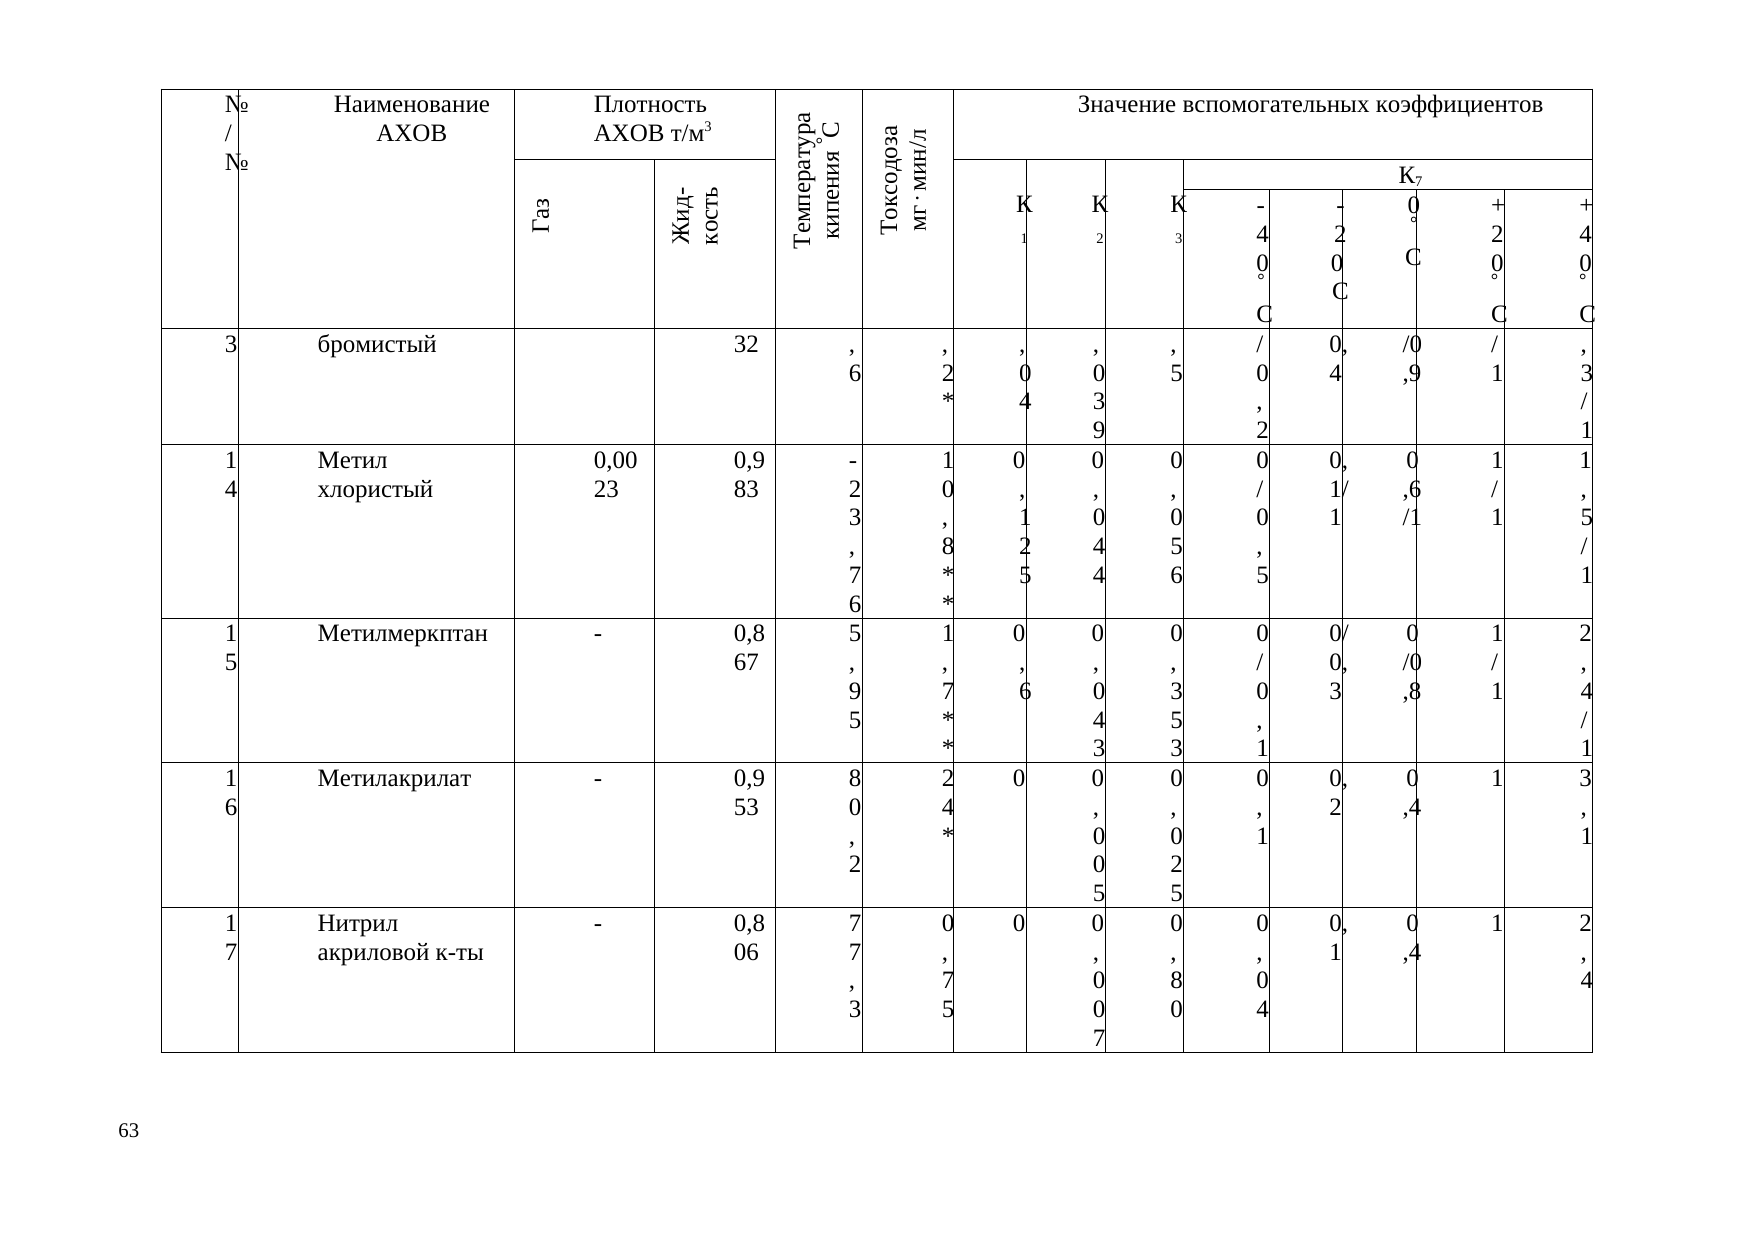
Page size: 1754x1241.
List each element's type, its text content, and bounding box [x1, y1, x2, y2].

table_cell 1 [1417, 763, 1504, 907]
table_cell 0,2 [1270, 763, 1342, 907]
table_cell 0/0,1 [1184, 619, 1269, 762]
table_cell 0,043 [1027, 619, 1105, 762]
table_cell 1,7** [863, 619, 953, 762]
table_cell - [515, 329, 654, 444]
table_cell 2,4/1 [1505, 619, 1592, 762]
table_cell 0,1 [1184, 763, 1269, 907]
table_header Наименование АХОВ [239, 90, 514, 328]
table_cell 0,6/1 [1343, 445, 1416, 617]
table_cell 0,005 [1027, 763, 1105, 907]
table_cell 0,0023 [515, 445, 654, 617]
table_cell Метил бромистый [239, 329, 514, 444]
table_cell - [515, 619, 654, 762]
table_cell 0,5 [1106, 329, 1183, 444]
table_cell 0,04 [954, 329, 1026, 444]
table_cell 0,1/1 [1270, 445, 1342, 617]
table_cell 17 [162, 908, 238, 1052]
table_cell -23,76 [776, 445, 862, 617]
table_cell К2 [1027, 160, 1105, 328]
table_header Температура кипения С [776, 90, 862, 328]
table_cell Метилакрилат [239, 763, 514, 907]
table_cell 1 [1417, 908, 1504, 1052]
table_cell 16 [162, 763, 238, 907]
table_cell 0,867 [655, 619, 775, 762]
table_cell 1,732 [655, 329, 775, 444]
table_cell 0/0,5 [1184, 445, 1269, 617]
table_cell Метилмеркптан [239, 619, 514, 762]
table_cell 10,8** [863, 445, 953, 617]
table_cell 15 [162, 619, 238, 762]
table_cell 1,2* [863, 329, 953, 444]
table_cell 0,953 [655, 763, 775, 907]
table_cell 0,75 [863, 908, 953, 1052]
table_header Плотность АХОВ т/м3 [515, 90, 775, 159]
table_cell 2,4 [1505, 908, 1592, 1052]
table_cell 0,983 [655, 445, 775, 617]
table_cell 24* [863, 763, 953, 907]
table_cell 3,6 [776, 329, 862, 444]
table_cell 1/1 [1417, 329, 1504, 444]
table_cell Метил хлористый [239, 445, 514, 617]
table_cell 80,2 [776, 763, 862, 907]
table_cell 0,353 [1106, 619, 1183, 762]
table_cell 0/0,8 [1343, 619, 1416, 762]
table_cell 0,007 [1027, 908, 1105, 1052]
table_cell -20 С [1270, 190, 1342, 328]
table_cell 0,125 [954, 445, 1026, 617]
table_cell 0С [1343, 190, 1416, 328]
table_cell 0,6 [954, 619, 1026, 762]
table_cell 0,80 [1106, 908, 1183, 1052]
table_cell +20С [1417, 190, 1504, 328]
table_cell 2,3/1 [1505, 329, 1592, 444]
table_header №/№ [162, 90, 238, 328]
table_cell 0/0,9 [1343, 329, 1416, 444]
table_cell Газ [515, 160, 654, 328]
table_cell +40С [1505, 190, 1592, 328]
table_cell К7 [1184, 160, 1592, 189]
table_cell 1/1 [1417, 445, 1504, 617]
table_cell - [515, 763, 654, 907]
table_cell 3,1 [1505, 763, 1592, 907]
table_cell 0,4 [1343, 763, 1416, 907]
table_header Значение вспомогательных коэффициентов [954, 90, 1592, 159]
table_cell 0,044 [1027, 445, 1105, 617]
table_cell 0 [954, 763, 1026, 907]
table_cell 0,04 [1184, 908, 1269, 1052]
table_cell Нитрил акриловой к-ты [239, 908, 514, 1052]
table_cell 0/0,2 [1184, 329, 1269, 444]
table_cell 0,025 [1106, 763, 1183, 907]
table_cell 0 [954, 908, 1026, 1052]
table_cell 14 [162, 445, 238, 617]
table_header Токсодоза мгмин/л [863, 90, 953, 328]
table_cell 5,95 [776, 619, 862, 762]
table_cell 0,806 [655, 908, 775, 1052]
table_cell 13 [162, 329, 238, 444]
table_cell К3 [1106, 160, 1183, 328]
table_cell 0/0,4 [1270, 329, 1342, 444]
table_cell 0,039 [1027, 329, 1105, 444]
table_cell - [515, 908, 654, 1052]
table_cell 1/1 [1417, 619, 1504, 762]
table_cell 0,056 [1106, 445, 1183, 617]
table_cell 77,3 [776, 908, 862, 1052]
table_cell К1 [954, 160, 1026, 328]
table_cell 0/0,3 [1270, 619, 1342, 762]
table_cell 1,5/1 [1505, 445, 1592, 617]
table_cell 0,4 [1343, 908, 1416, 1052]
table_cell 0,1 [1270, 908, 1342, 1052]
table_cell Жид-кость [655, 160, 775, 328]
table_cell -40 С [1184, 190, 1269, 328]
